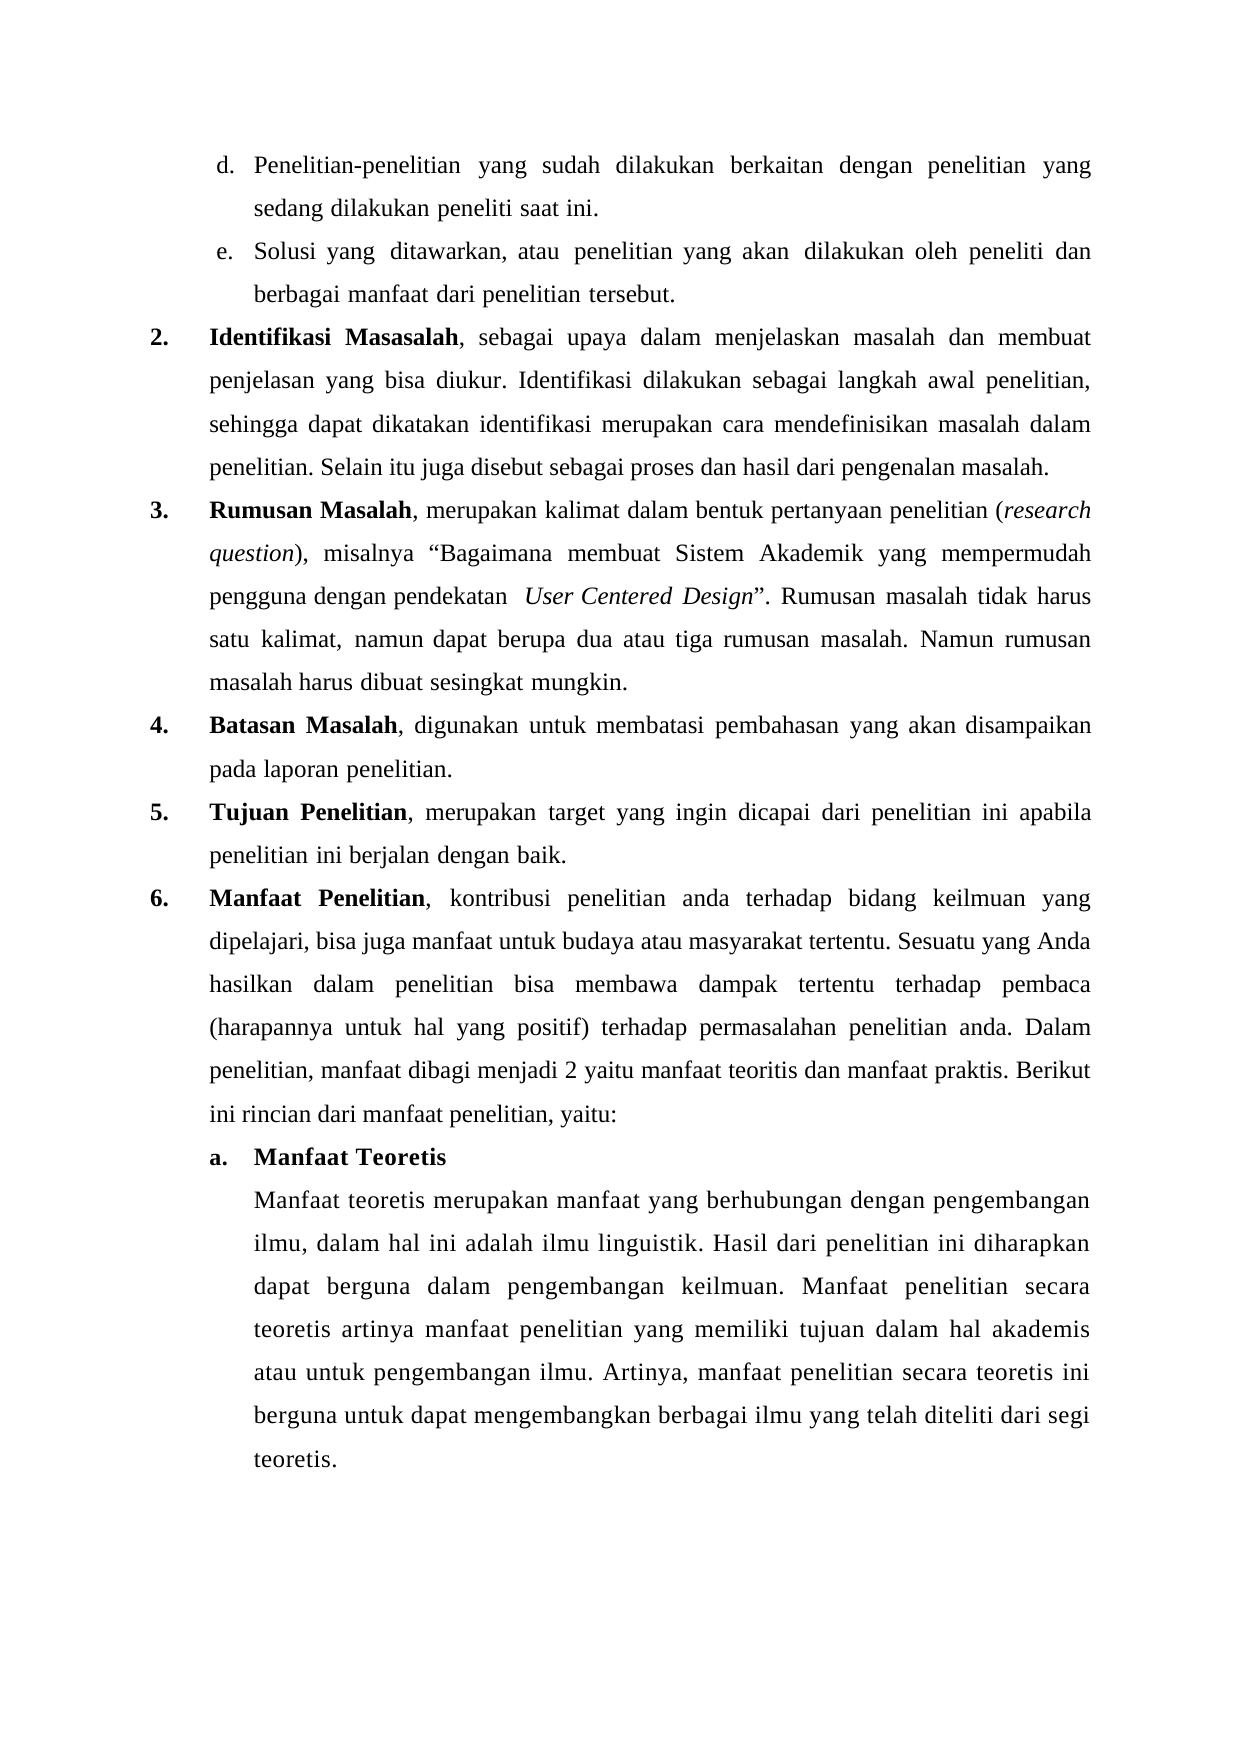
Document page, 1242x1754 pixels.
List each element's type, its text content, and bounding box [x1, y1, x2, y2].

list Manfaat Teoretis [209, 1142, 1092, 1171]
list Solusi yang ditawarkan, atau penelitian yang akan dilakukan oleh peneliti dan berbagai manfaat dari penelitian tersebut. [216, 236, 1092, 308]
list Identifikasi Masasalah, sebagai upaya dalam menjelaskan masalah dan membuat penjelasan yang bisa diukur. Identifikasi dilakukan sebagai langkah awal penelitian, sehingga dapat dikatakan identifikasi merupakan cara mendefinisikan masalah dalam penelitian. Selain itu juga disebut sebagai proses dan hasil dari pengenalan masalah. [150, 322, 1092, 481]
list Rumusan Masalah, merupakan kalimat dalam bentuk pertanyaan penelitian (research question), misalnya “Bagaimana membuat Sistem Akademik yang mempermudah pengguna dengan pendekatan User Centered Design”. Rumusan masalah tidak harus satu kalimat, namun dapat berupa dua atau tiga rumusan masalah. Namun rumusan masalah harus dibuat sesingkat mungkin. [150, 495, 1092, 696]
text Manfaat teoretis merupakan manfaat yang berhubungan dengan pengembangan ilmu, dalam hal ini adalah ilmu linguistik. Hasil dari penelitian ini diharapkan dapat berguna dalam pengembangan keilmuan. Manfaat penelitian secara teoretis artinya manfaat penelitian yang memiliki tujuan dalam hal akademis atau untuk pengembangan ilmu. Artinya, manfaat penelitian secara teoretis ini berguna untuk dapat mengembangkan berbagai ilmu yang telah diteliti dari segi teoretis. [253, 1185, 1092, 1472]
list Tujuan Penelitian, merupakan target yang ingin dicapai dari penelitian ini apabila penelitian ini berjalan dengan baik. [150, 797, 1092, 869]
list Penelitian-penelitian yang sudah dilakukan berkaitan dengan penelitian yang sedang dilakukan peneliti saat ini. [216, 150, 1092, 222]
list Manfaat Penelitian, kontribusi penelitian anda terhadap bidang keilmuan yang dipelajari, bisa juga manfaat untuk budaya atau masyarakat tertentu. Sesuatu yang Anda hasilkan dalam penelitian bisa membawa dampak tertentu terhadap pembaca (harapannya untuk hal yang positif) terhadap permasalahan penelitian anda. Dalam penelitian, manfaat dibagi menjadi 2 yaitu manfaat teoritis dan manfaat praktis. Berikut ini rincian dari manfaat penelitian, yaitu: [150, 883, 1092, 1127]
list Batasan Masalah, digunakan untuk membatasi pembahasan yang akan disampaikan pada laporan penelitian. [150, 711, 1092, 782]
